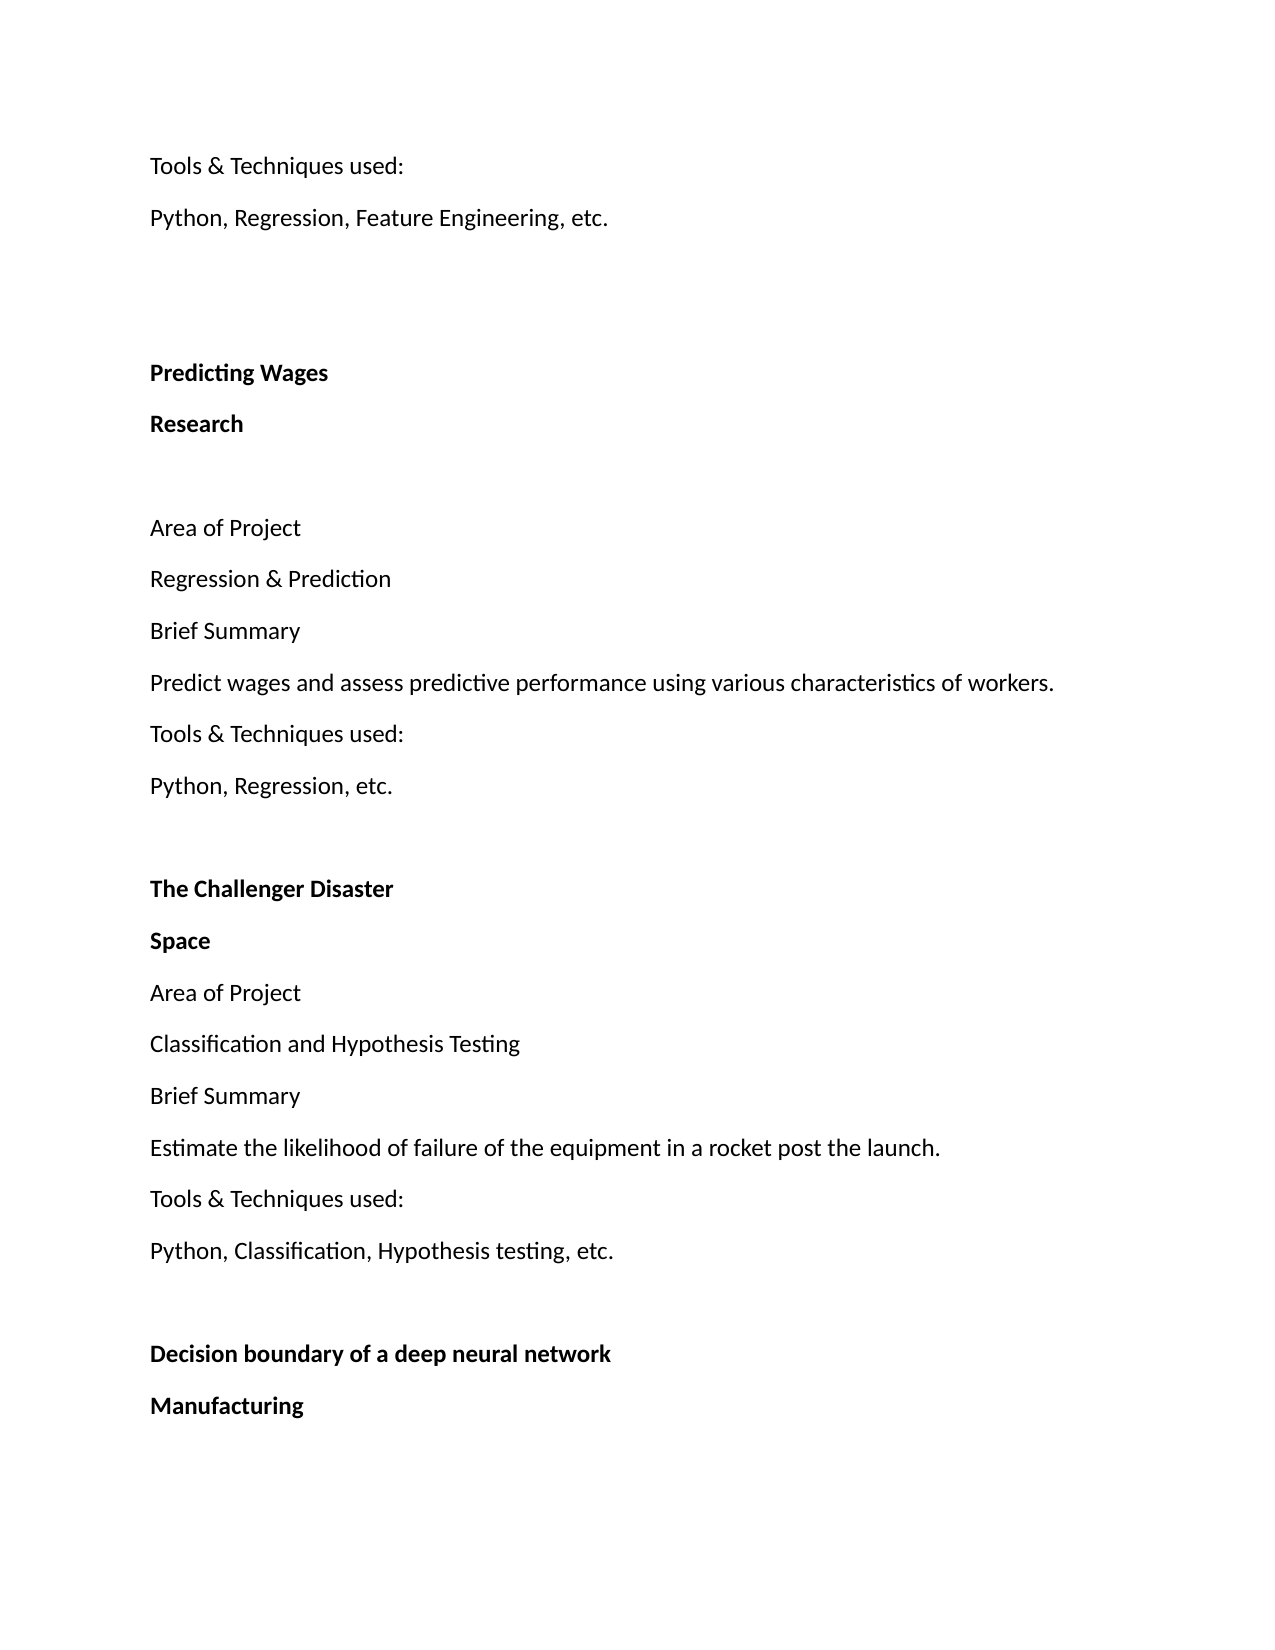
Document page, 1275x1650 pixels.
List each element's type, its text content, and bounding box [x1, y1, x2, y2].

text Space [150, 925, 1125, 956]
text Python, Regression, Feature Engineering, etc. [150, 202, 1125, 232]
text Python, Regression, etc. [150, 770, 1125, 801]
text Research [150, 408, 1125, 439]
text Classification and Hypothesis Testing [150, 1028, 1125, 1059]
text Python, Classification, Hypothesis testing, etc. [150, 1235, 1125, 1266]
text Manufacturing [150, 1390, 1125, 1421]
text The Challenger Disaster [150, 873, 1125, 904]
text Tools & Techniques used: [150, 1183, 1125, 1214]
text Predicting Wages [150, 357, 1125, 387]
text Brief Summary [150, 615, 1125, 646]
text Predict wages and assess predictive performance using various characteristics of workers. [150, 667, 1125, 697]
text Tools & Techniques used: [150, 718, 1125, 749]
text Regression & Prediction [150, 563, 1125, 594]
text Decision boundary of a deep neural network [150, 1338, 1125, 1369]
text Tools & Techniques used: [150, 150, 1125, 181]
text Area of Project [150, 512, 1125, 542]
text Area of Project [150, 977, 1125, 1007]
text Brief Summary [150, 1080, 1125, 1111]
text Estimate the likelihood of failure of the equipment in a rocket post the launch. [150, 1132, 1125, 1162]
